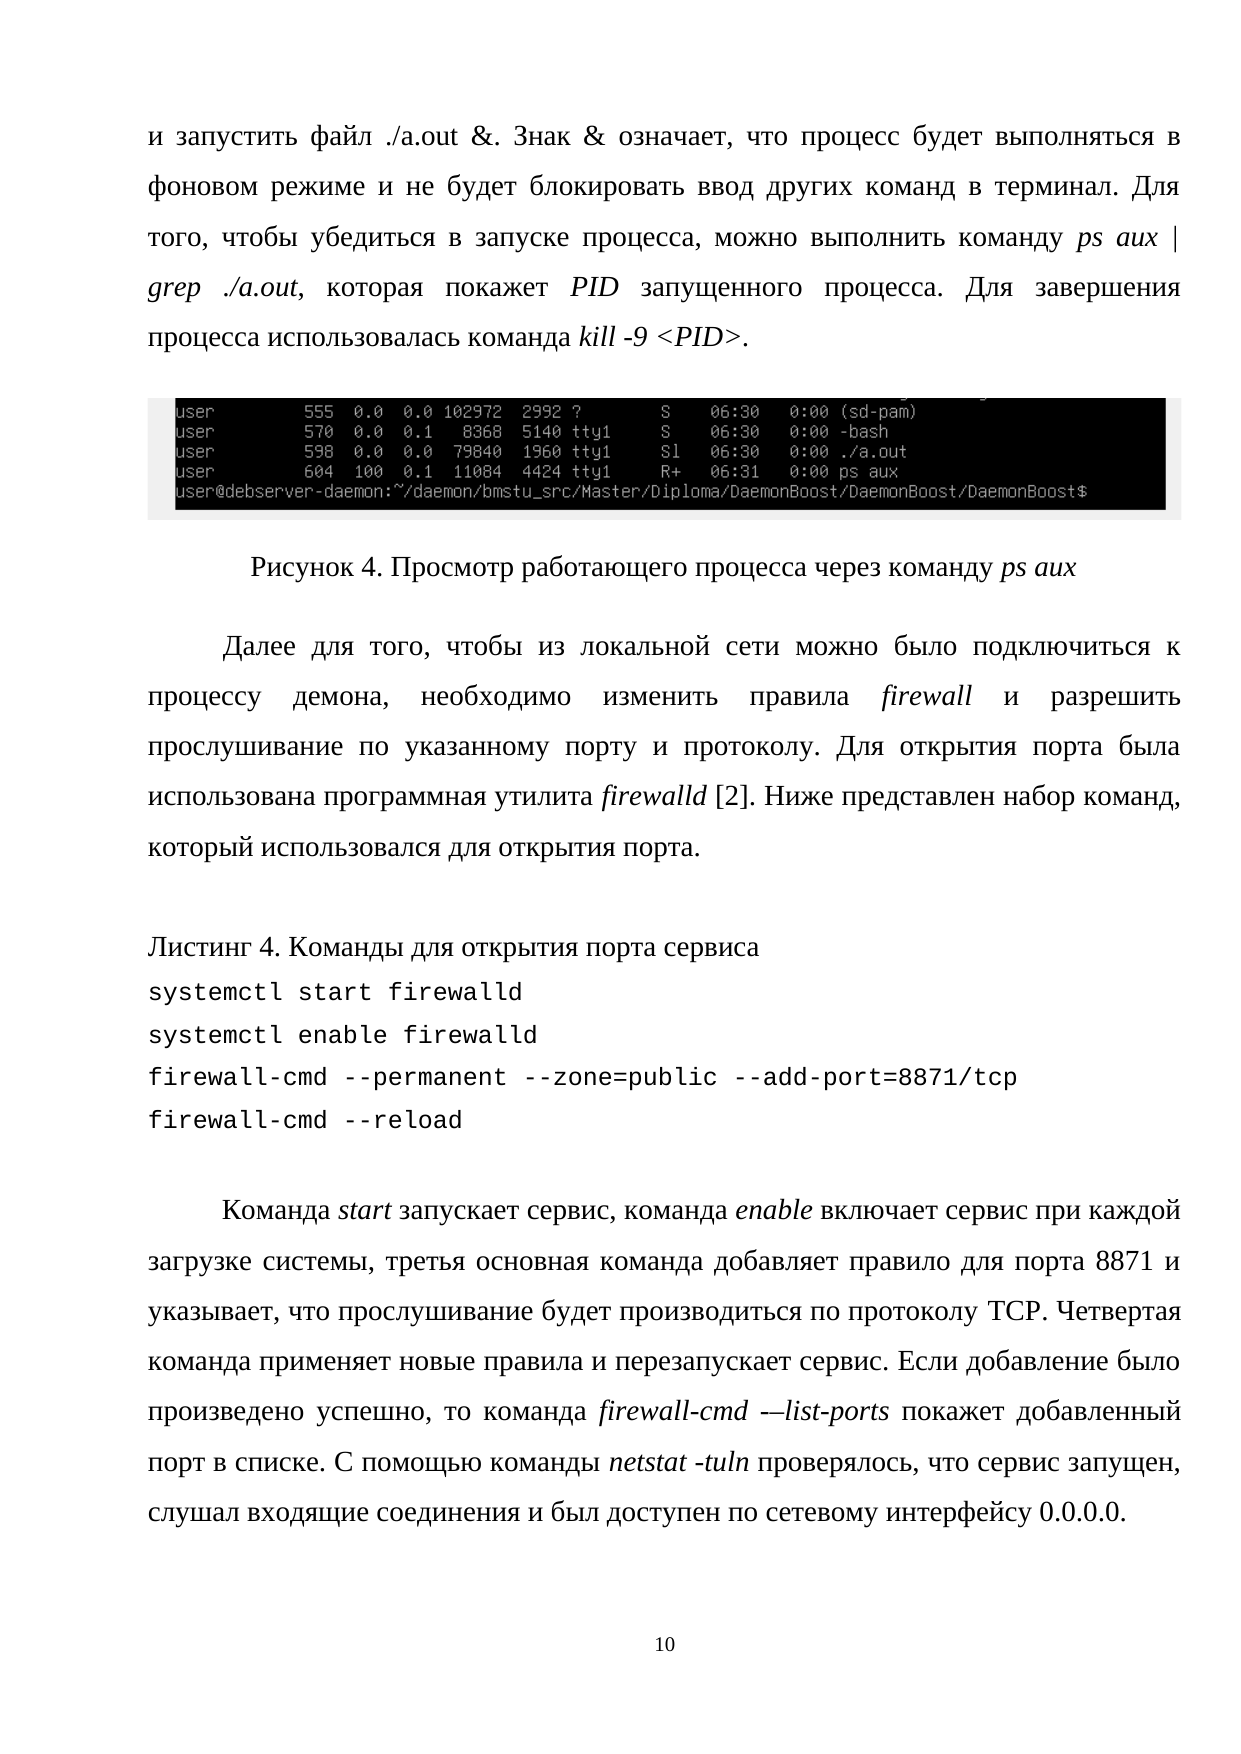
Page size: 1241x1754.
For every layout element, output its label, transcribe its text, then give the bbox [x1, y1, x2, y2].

text Далее для того, чтобы из локальной сети можно было подключиться к процессу демона, необходимо изменить правила firewall и разрешить прослушивание по указанному порту и протоколу. Для открытия порта была использована программная утилита firewalld [2]. Ниже представлен набор команд, который использовался для открытия порта. [148, 628, 1181, 862]
text Команда start запускает сервис, команда enable включает сервис при каждой загрузке системы, третья основная команда добавляет правило для порта 8871 и указывает, что прослушивание будет производиться по протоколу TCP. Четвертая команда применяет новые правила и перезапускает сервис. Если добавление было произведено успешно, то команда firewall-cmd -–list-ports покажет добавленный порт в списке. С помощью команды netstat -tuln проверялось, что сервис запущен, слушал входящие соединения и был доступен по сетевому интерфейсу 0.0.0.0. [148, 1192, 1181, 1528]
text firewall-cmd --permanent --zone=public --add-port=8871/tcp [148, 1065, 1181, 1093]
text Рисунок 4. Просмотр работающего процесса через команду ps aux [148, 549, 1181, 583]
text firewall-cmd --reload [148, 1107, 1181, 1136]
text systemctl enable firewalld [148, 1022, 1181, 1051]
text и запустить файл ./a.out &. Знак & означает, что процесс будет выполняться в фоновом режиме и не будет блокировать ввод других команд в терминал. Для того, чтобы убедиться в запуске процесса, можно выполнить команду ps aux | grep ./a.out, которая покажет PID запущенного процесса. Для завершения процесса использовалась команда kill -9 <PID>. [148, 118, 1181, 353]
text Листинг 4. Команды для открытия порта сервиса [148, 929, 1181, 963]
picture [147, 398, 1182, 520]
text systemctl start firewalld [148, 980, 1181, 1008]
